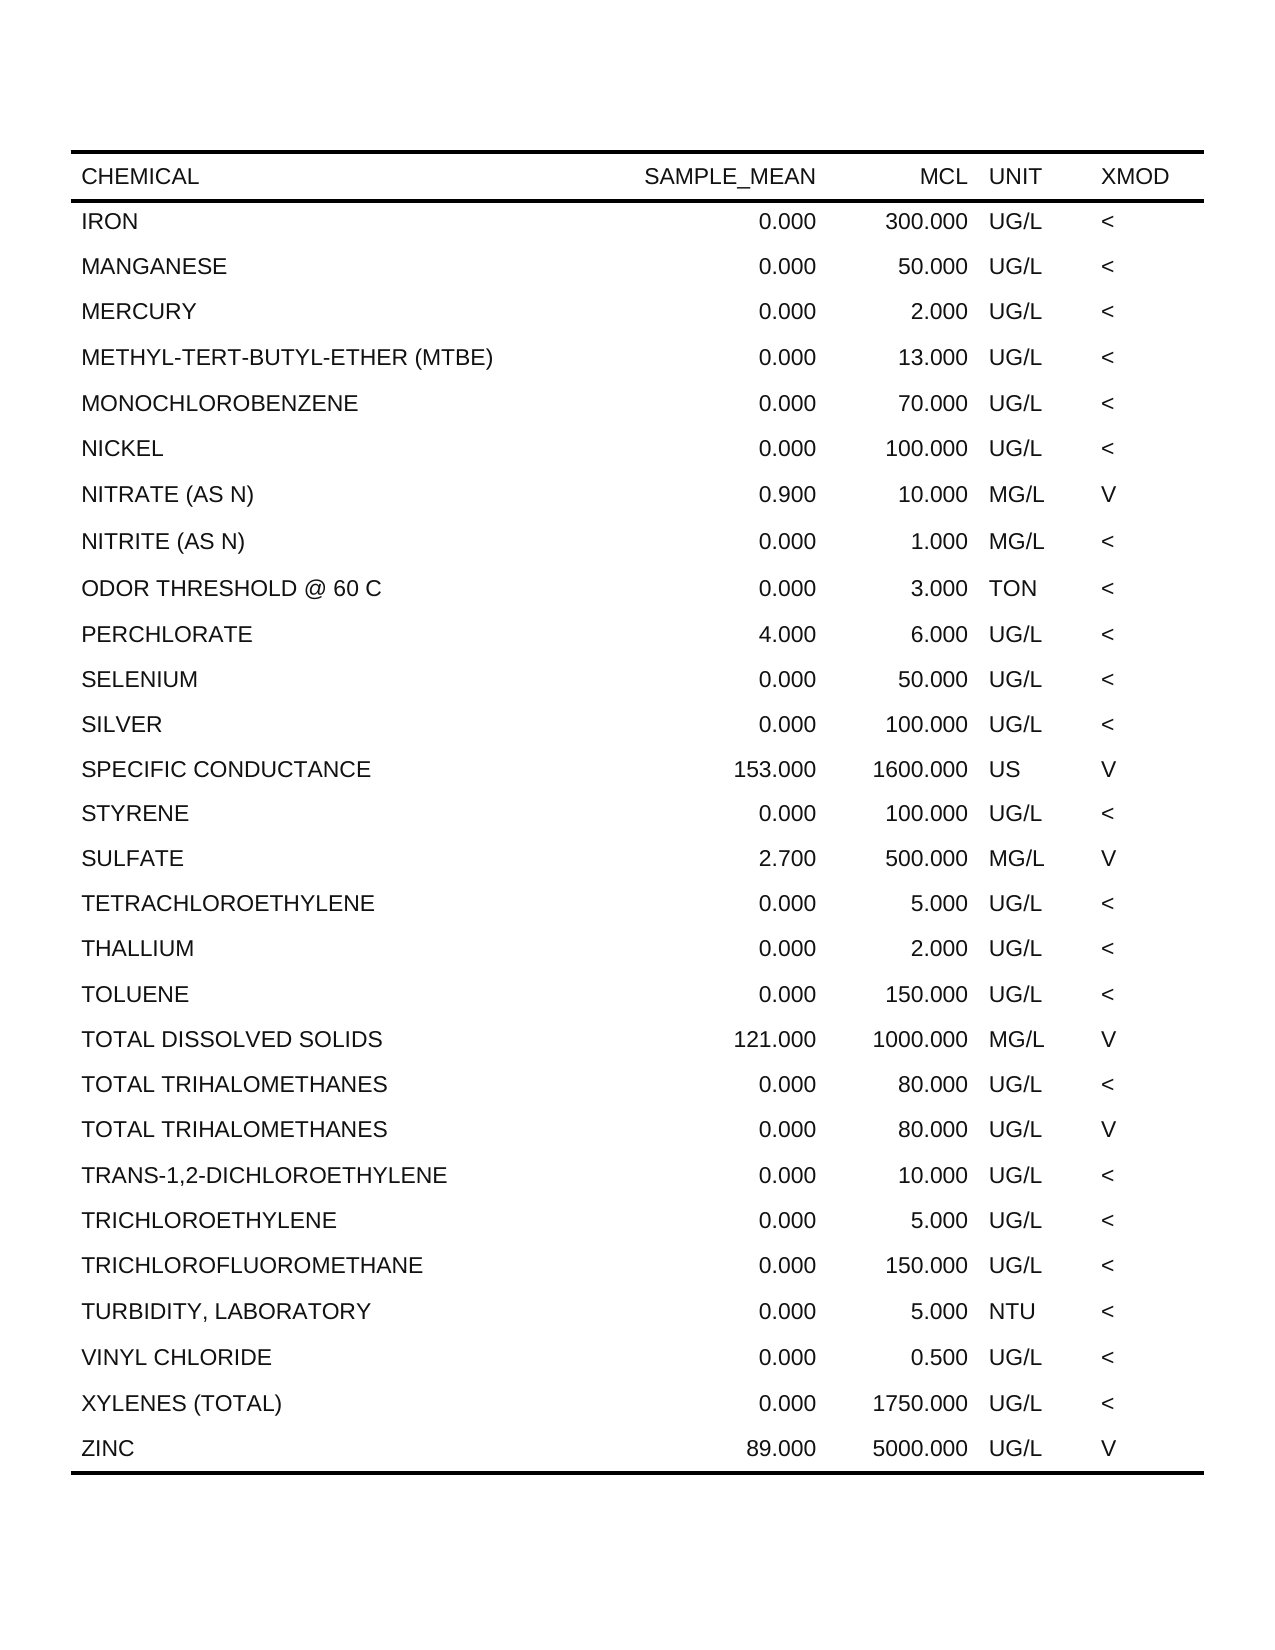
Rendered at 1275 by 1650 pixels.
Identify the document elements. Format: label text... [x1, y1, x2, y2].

table_cell SPECIFIC CONDUCTANCE [71, 747, 614, 790]
table_cell < [1090, 702, 1204, 747]
table_cell UG/L [978, 881, 1090, 926]
table_cell 2.000 [826, 926, 978, 971]
table_cell 0.000 [614, 881, 826, 926]
table_cell UG/L [978, 1198, 1090, 1243]
table_header UNIT [978, 154, 1090, 198]
table_cell MG/L [978, 1016, 1090, 1062]
table_cell 153.000 [614, 747, 826, 790]
table_cell TRICHLOROFLUOROMETHANE [71, 1243, 614, 1288]
table_cell UG/L [978, 289, 1090, 334]
table_cell UG/L [978, 1243, 1090, 1288]
table_cell 0.000 [614, 1243, 826, 1288]
table_cell 1000.000 [826, 1016, 978, 1062]
table_cell XYLENES (TOTAL) [71, 1379, 614, 1426]
table_cell < [1090, 334, 1204, 381]
table_cell TOLUENE [71, 971, 614, 1016]
table_cell 2.000 [826, 289, 978, 334]
table_cell 5.000 [826, 881, 978, 926]
table_cell 0.000 [614, 1107, 826, 1152]
table_cell < [1090, 1243, 1204, 1288]
table_cell < [1090, 1288, 1204, 1334]
table_cell 0.500 [826, 1334, 978, 1379]
table_cell 0.000 [614, 564, 826, 611]
table_cell 100.000 [826, 790, 978, 836]
table_cell < [1090, 289, 1204, 334]
table_cell 0.000 [614, 702, 826, 747]
table_cell 0.000 [614, 657, 826, 702]
table_cell 50.000 [826, 244, 978, 289]
table_cell 0.000 [614, 1379, 826, 1426]
table_cell 100.000 [826, 702, 978, 747]
table_cell < [1090, 1198, 1204, 1243]
table_cell < [1090, 244, 1204, 289]
table_cell 10.000 [826, 471, 978, 518]
table_cell < [1090, 1334, 1204, 1379]
table_cell UG/L [978, 702, 1090, 747]
table_cell UG/L [978, 381, 1090, 426]
table_cell 70.000 [826, 381, 978, 426]
table_cell PERCHLORATE [71, 611, 614, 657]
table_cell NTU [978, 1288, 1090, 1334]
table_cell UG/L [978, 1379, 1090, 1426]
table_cell UG/L [978, 426, 1090, 471]
table_cell < [1090, 926, 1204, 971]
table_cell MG/L [978, 471, 1090, 518]
table_cell V [1090, 471, 1204, 518]
table_cell 5000.000 [826, 1426, 978, 1471]
table_cell 0.000 [614, 1062, 826, 1107]
table_cell TURBIDITY, LABORATORY [71, 1288, 614, 1334]
table_cell 80.000 [826, 1062, 978, 1107]
table_cell NITRATE (AS N) [71, 471, 614, 518]
table_header CHEMICAL [71, 154, 614, 198]
table_cell 0.000 [614, 1198, 826, 1243]
table_cell V [1090, 836, 1204, 881]
table_cell TOTAL TRIHALOMETHANES [71, 1062, 614, 1107]
table_cell MONOCHLOROBENZENE [71, 381, 614, 426]
table_cell 5.000 [826, 1198, 978, 1243]
table_cell 13.000 [826, 334, 978, 381]
table_cell 0.000 [614, 381, 826, 426]
table_cell UG/L [978, 203, 1090, 244]
table_cell < [1090, 971, 1204, 1016]
table_cell MG/L [978, 836, 1090, 881]
table_cell < [1090, 1062, 1204, 1107]
table_cell < [1090, 1152, 1204, 1198]
table_cell UG/L [978, 611, 1090, 657]
table_cell V [1090, 1107, 1204, 1152]
table_cell 5.000 [826, 1288, 978, 1334]
table_cell 1.000 [826, 518, 978, 564]
table_cell 100.000 [826, 426, 978, 471]
table_cell < [1090, 518, 1204, 564]
table_cell 0.000 [614, 334, 826, 381]
table_cell 150.000 [826, 1243, 978, 1288]
table_cell UG/L [978, 1426, 1090, 1471]
table_cell MERCURY [71, 289, 614, 334]
table_cell SELENIUM [71, 657, 614, 702]
table_cell < [1090, 564, 1204, 611]
table_cell UG/L [978, 1062, 1090, 1107]
table_cell 89.000 [614, 1426, 826, 1471]
table_cell VINYL CHLORIDE [71, 1334, 614, 1379]
table_cell UG/L [978, 1334, 1090, 1379]
table_cell 0.000 [614, 1152, 826, 1198]
table_cell 50.000 [826, 657, 978, 702]
table_cell 0.000 [614, 790, 826, 836]
table_cell UG/L [978, 657, 1090, 702]
table_cell 0.000 [614, 518, 826, 564]
table_cell < [1090, 203, 1204, 244]
table_cell UG/L [978, 334, 1090, 381]
table_cell TRANS-1,2-DICHLOROETHYLENE [71, 1152, 614, 1198]
table_cell 1750.000 [826, 1379, 978, 1426]
table_cell TOTAL TRIHALOMETHANES [71, 1107, 614, 1152]
table_cell < [1090, 611, 1204, 657]
table_cell MG/L [978, 518, 1090, 564]
table_cell V [1090, 747, 1204, 790]
table_cell UG/L [978, 971, 1090, 1016]
table_cell 121.000 [614, 1016, 826, 1062]
table_cell 4.000 [614, 611, 826, 657]
table_cell 0.000 [614, 1334, 826, 1379]
table_cell UG/L [978, 244, 1090, 289]
table_cell < [1090, 790, 1204, 836]
table_cell THALLIUM [71, 926, 614, 971]
table_cell 300.000 [826, 203, 978, 244]
table_cell 0.000 [614, 971, 826, 1016]
table_header SAMPLE_MEAN [614, 154, 826, 198]
table_cell MANGANESE [71, 244, 614, 289]
table_cell NITRITE (AS N) [71, 518, 614, 564]
table_cell ODOR THRESHOLD @ 60 C [71, 564, 614, 611]
table_cell SILVER [71, 702, 614, 747]
table_cell < [1090, 426, 1204, 471]
table_header MCL [826, 154, 978, 198]
table_cell V [1090, 1426, 1204, 1471]
table_cell METHYL-TERT-BUTYL-ETHER (MTBE) [71, 334, 614, 381]
table_cell US [978, 747, 1090, 790]
table_cell 0.000 [614, 926, 826, 971]
table_cell 0.000 [614, 203, 826, 244]
table_cell ZINC [71, 1426, 614, 1471]
table_cell UG/L [978, 1107, 1090, 1152]
table_cell UG/L [978, 1152, 1090, 1198]
table_cell < [1090, 1379, 1204, 1426]
table_cell SULFATE [71, 836, 614, 881]
table_cell V [1090, 1016, 1204, 1062]
table_cell IRON [71, 203, 614, 244]
table_cell 150.000 [826, 971, 978, 1016]
table_cell TRICHLOROETHYLENE [71, 1198, 614, 1243]
table_cell 6.000 [826, 611, 978, 657]
table_cell 10.000 [826, 1152, 978, 1198]
table_cell 500.000 [826, 836, 978, 881]
table_cell 1600.000 [826, 747, 978, 790]
table_cell TETRACHLOROETHYLENE [71, 881, 614, 926]
table_cell < [1090, 881, 1204, 926]
table_cell < [1090, 381, 1204, 426]
table_cell 0.000 [614, 1288, 826, 1334]
table_header XMOD [1090, 154, 1204, 198]
table_cell UG/L [978, 790, 1090, 836]
table_cell NICKEL [71, 426, 614, 471]
table_cell 80.000 [826, 1107, 978, 1152]
table_cell 2.700 [614, 836, 826, 881]
table_cell UG/L [978, 926, 1090, 971]
table_cell 0.000 [614, 289, 826, 334]
table_cell 3.000 [826, 564, 978, 611]
table_cell 0.000 [614, 426, 826, 471]
table_cell STYRENE [71, 790, 614, 836]
table_cell TON [978, 564, 1090, 611]
table_cell 0.000 [614, 244, 826, 289]
table_cell TOTAL DISSOLVED SOLIDS [71, 1016, 614, 1062]
table_cell 0.900 [614, 471, 826, 518]
table_cell < [1090, 657, 1204, 702]
